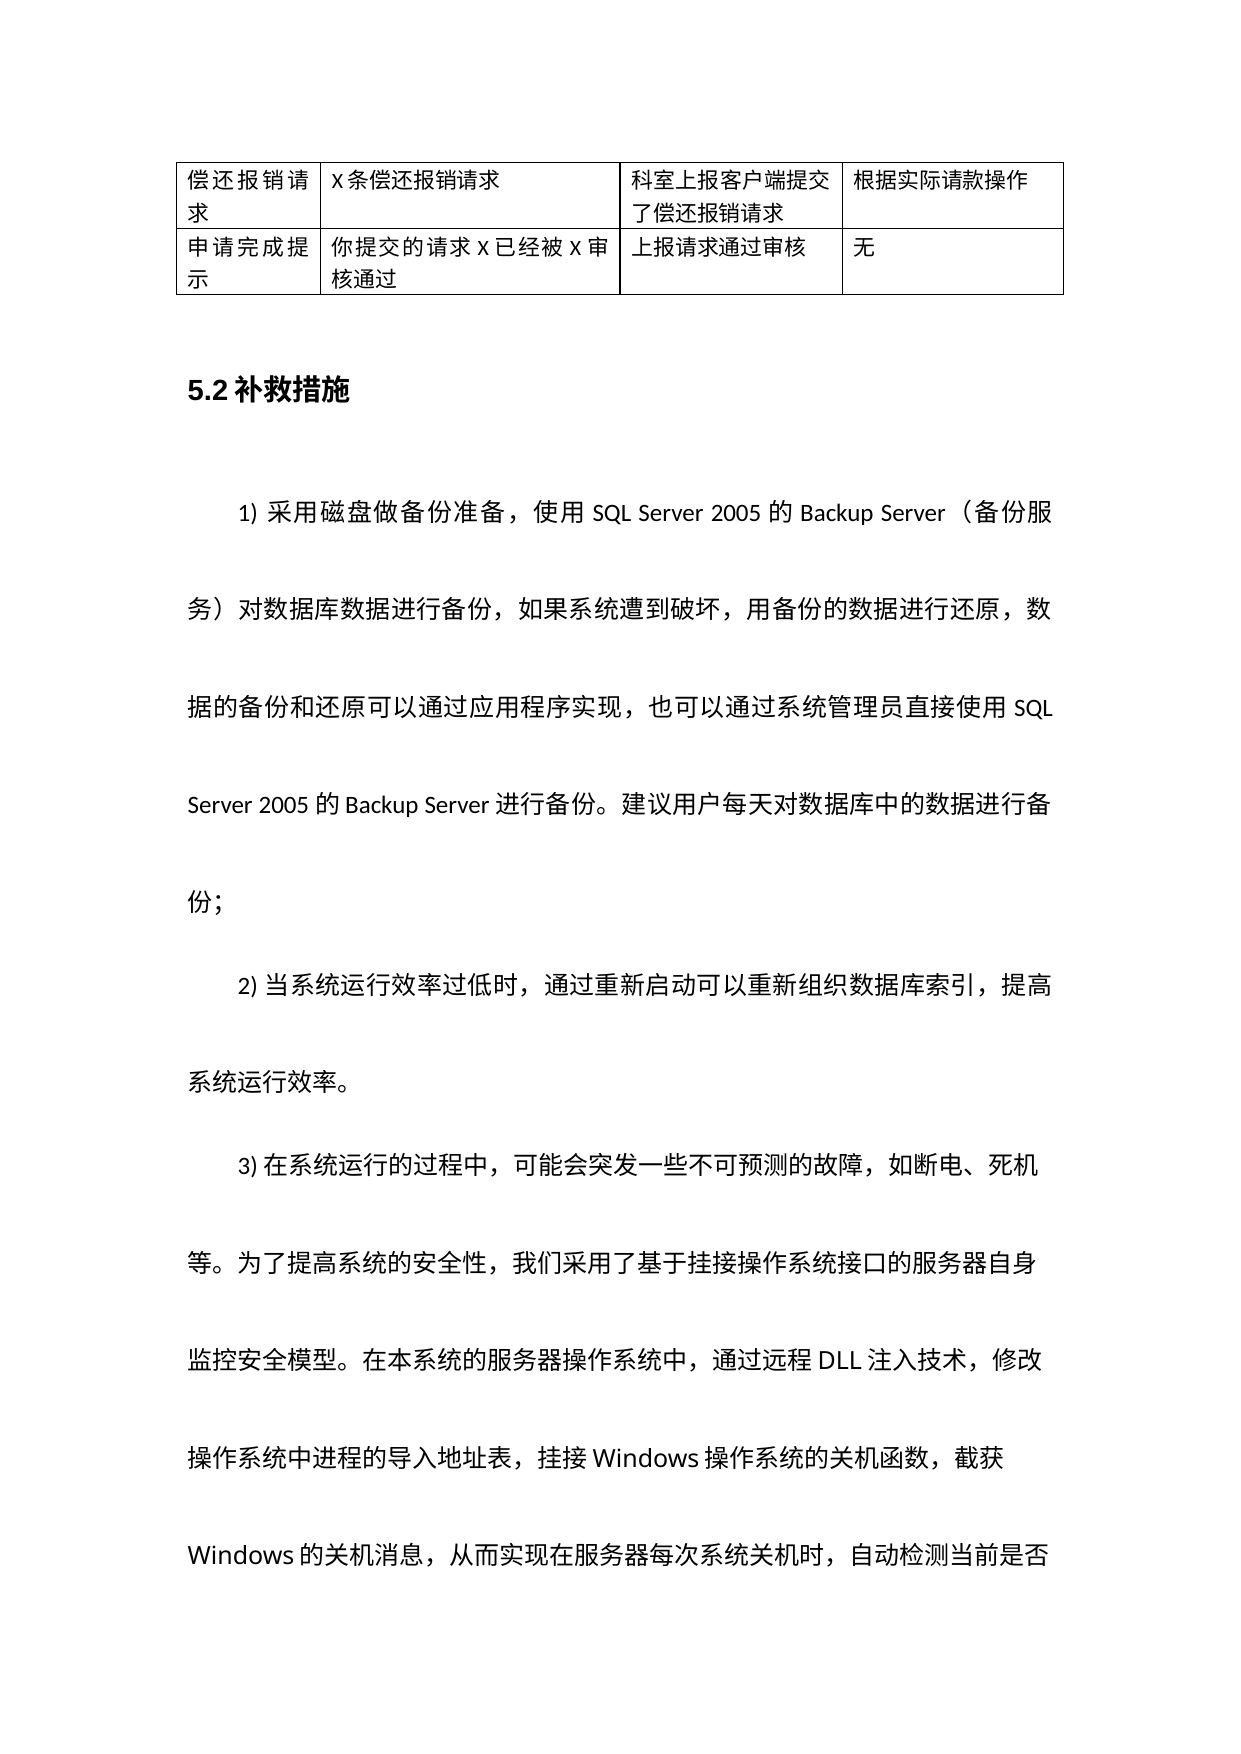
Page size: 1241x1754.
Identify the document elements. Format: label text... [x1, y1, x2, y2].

subtitle 5.2补救措施 [187, 355, 1053, 420]
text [187, 1131, 1053, 1586]
table_cell 无 [843, 229, 1063, 294]
table_cell 根据实际请款操作 [843, 163, 1063, 228]
text 2) 当系统运行效率过低时，通过重新启动可以重新组织数据库索引，提高系统运行效率。 [187, 951, 1053, 1113]
table_cell 上报请求通过审核 [621, 229, 842, 294]
table_cell 偿还报销请求 [177, 163, 320, 228]
text 1) 采用磁盘做备份准备，使用SQL Server 2005的Backup Server（备份服务）对数据库数据进行备份，如果系统遭到破坏，用备份的数据进行还原，数据的备份和还原可以通过应用程序实现，也可以通过系统管理员直接使用SQL Server 2005的Backup Server进行备份。建议用户每天对数据库中的数据进行备份； [187, 478, 1053, 933]
table_cell 科室上报客户端提交了偿还报销请求 [621, 163, 842, 228]
table_cell 你提交的请求X已经被X审核通过 [321, 229, 619, 294]
table_cell 申请完成提示 [177, 229, 320, 294]
table_cell X条偿还报销请求 [321, 163, 619, 228]
